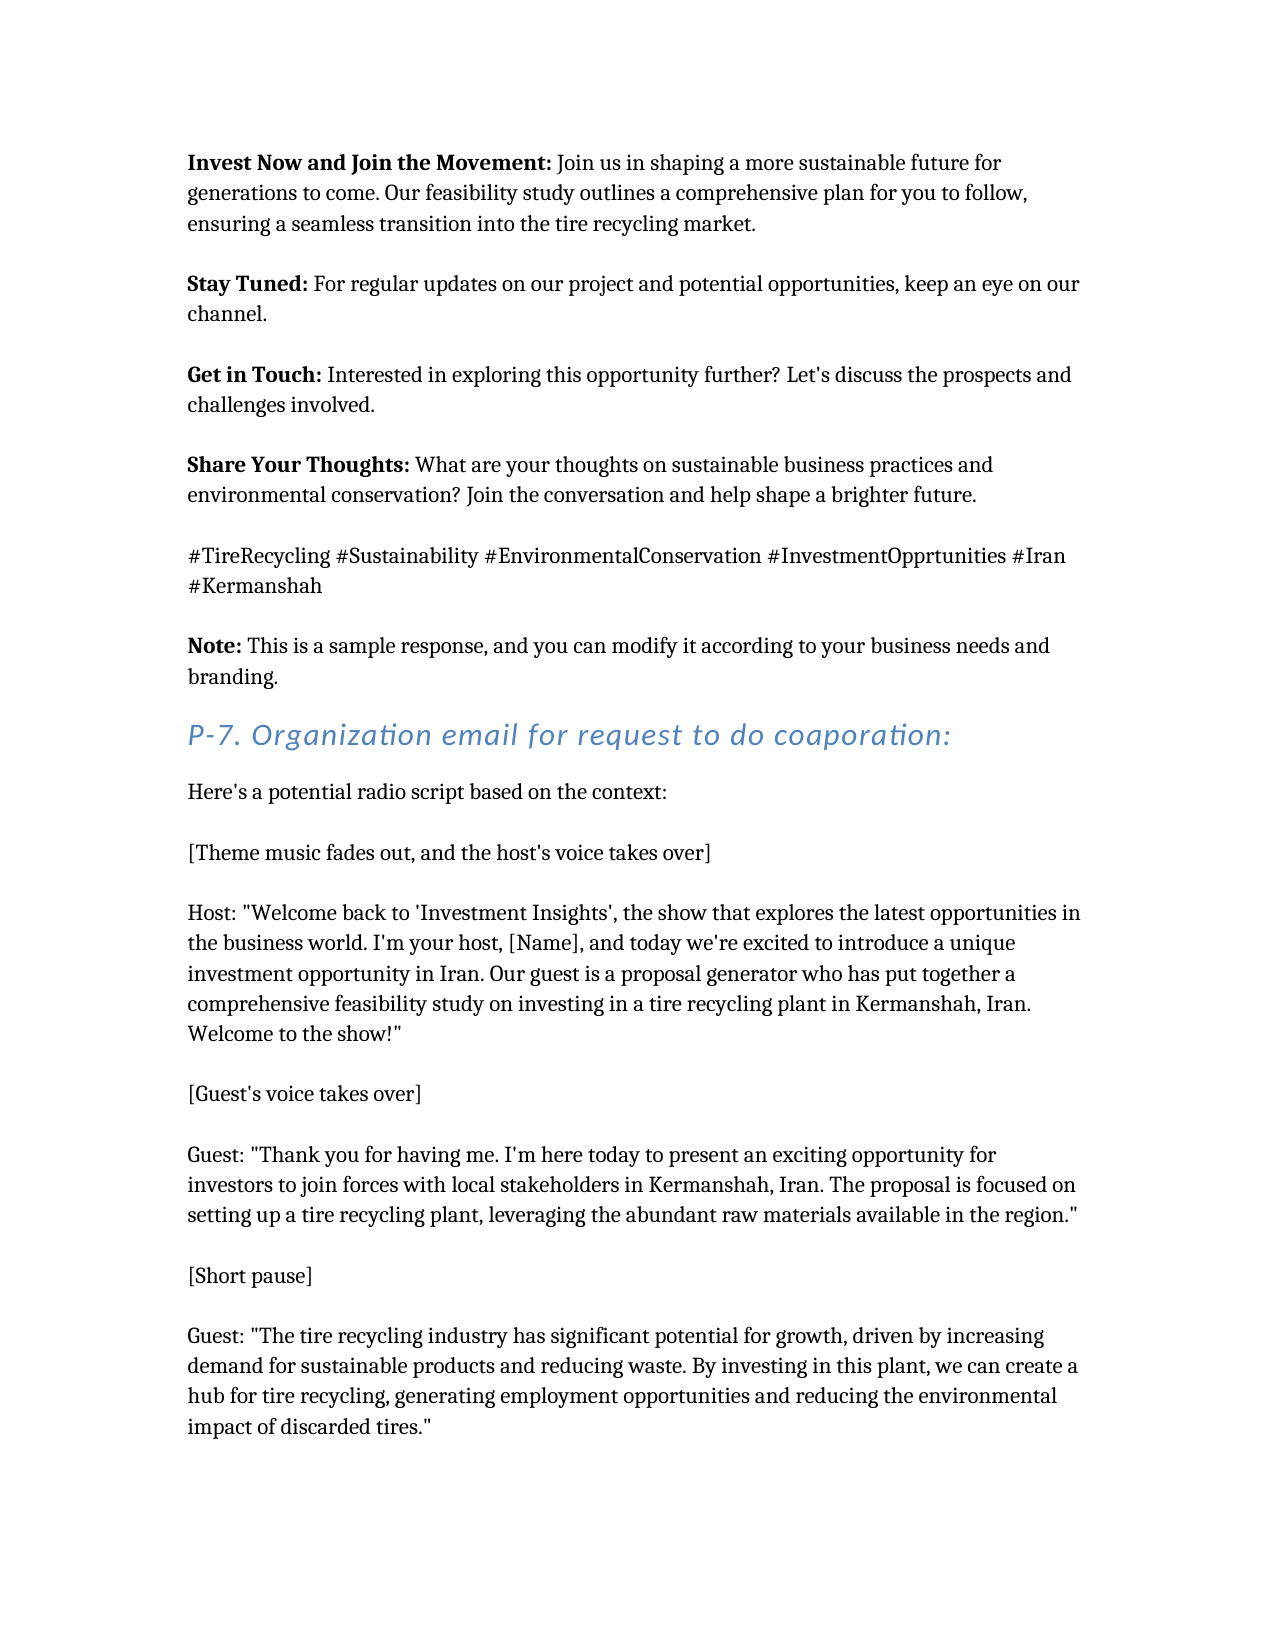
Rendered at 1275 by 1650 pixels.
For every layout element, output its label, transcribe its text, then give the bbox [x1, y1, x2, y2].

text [187, 779, 1087, 1470]
subtitle P-7. Organization email for request to do coaporation: [187, 714, 1087, 753]
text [187, 150, 1087, 690]
